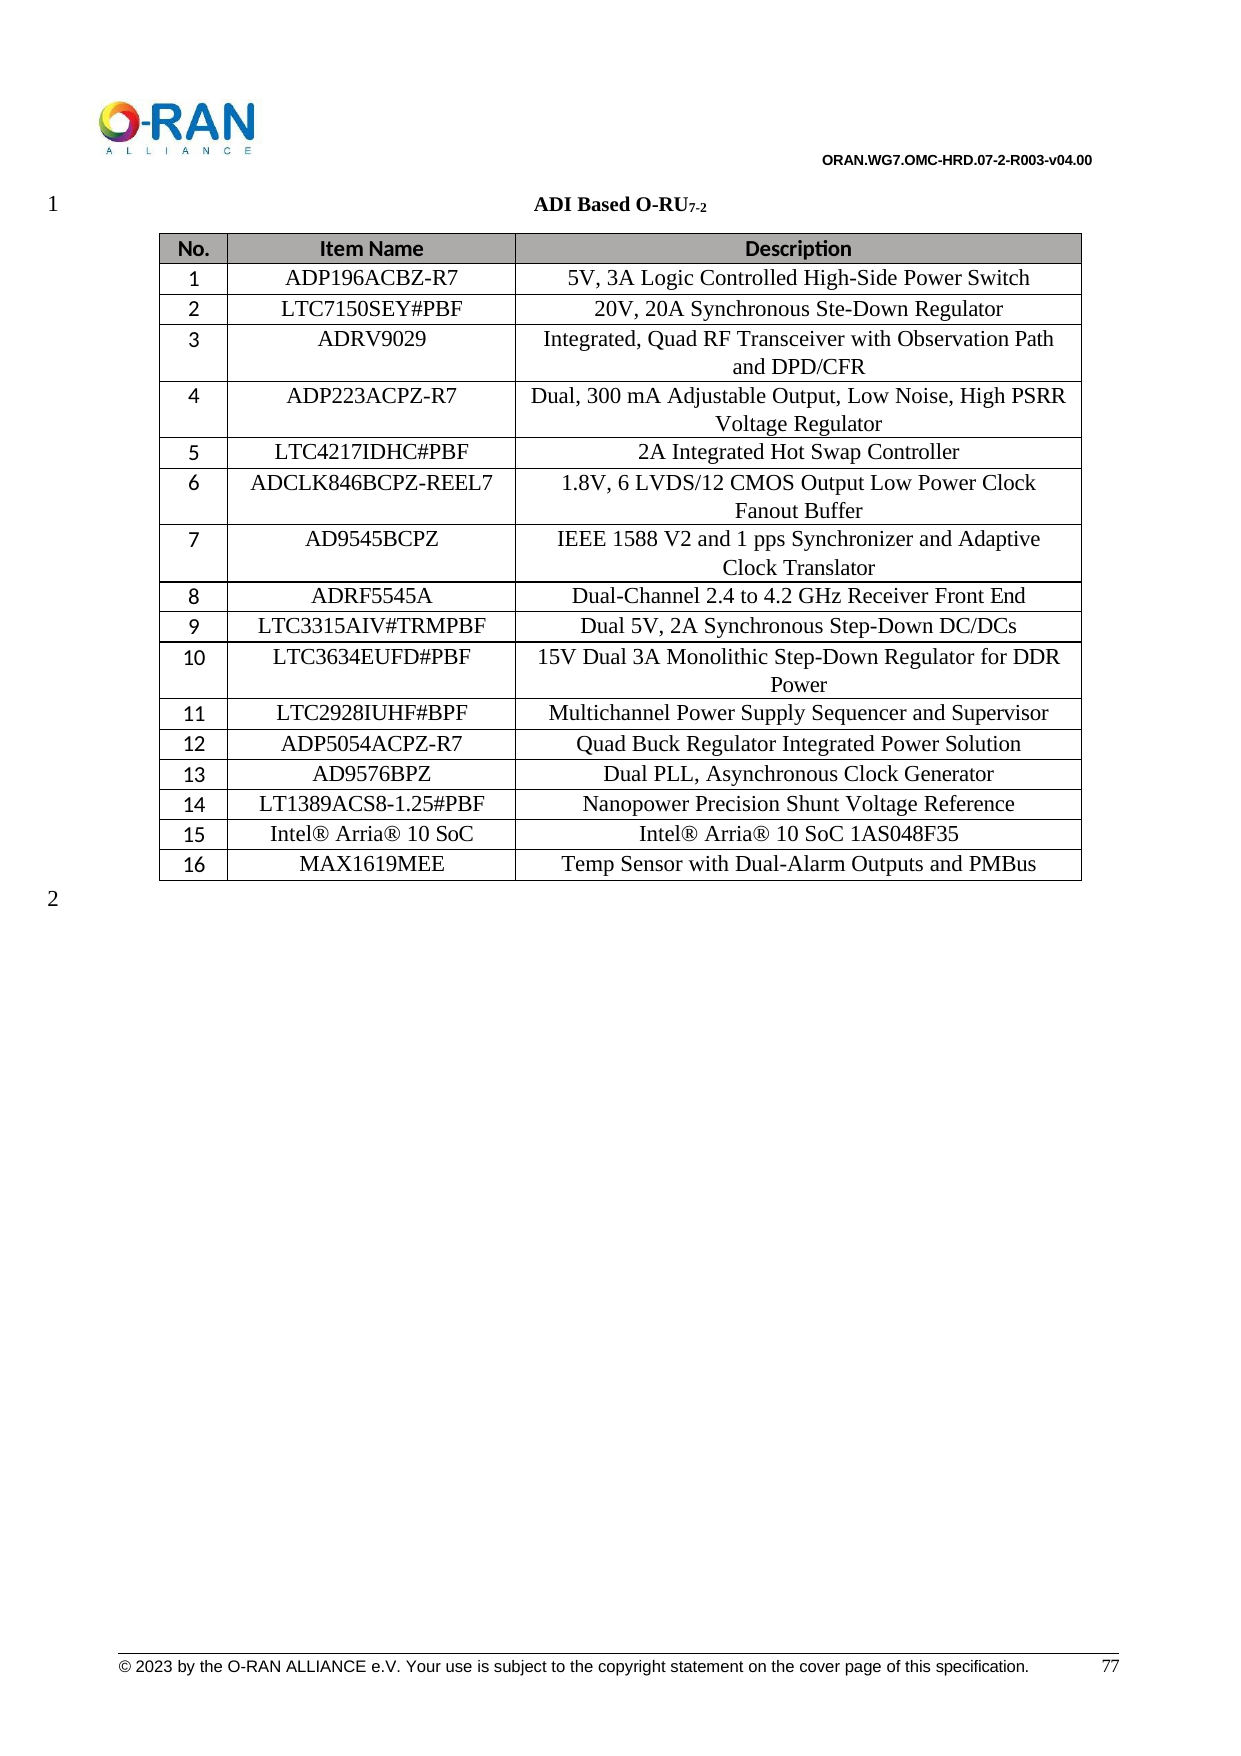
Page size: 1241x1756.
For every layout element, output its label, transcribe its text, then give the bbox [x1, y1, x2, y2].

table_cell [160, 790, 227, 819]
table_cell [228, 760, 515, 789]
text 2 [47, 885, 1207, 911]
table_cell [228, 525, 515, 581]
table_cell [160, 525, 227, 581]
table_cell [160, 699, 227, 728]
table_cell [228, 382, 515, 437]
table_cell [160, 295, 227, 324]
picture [90, 99, 263, 160]
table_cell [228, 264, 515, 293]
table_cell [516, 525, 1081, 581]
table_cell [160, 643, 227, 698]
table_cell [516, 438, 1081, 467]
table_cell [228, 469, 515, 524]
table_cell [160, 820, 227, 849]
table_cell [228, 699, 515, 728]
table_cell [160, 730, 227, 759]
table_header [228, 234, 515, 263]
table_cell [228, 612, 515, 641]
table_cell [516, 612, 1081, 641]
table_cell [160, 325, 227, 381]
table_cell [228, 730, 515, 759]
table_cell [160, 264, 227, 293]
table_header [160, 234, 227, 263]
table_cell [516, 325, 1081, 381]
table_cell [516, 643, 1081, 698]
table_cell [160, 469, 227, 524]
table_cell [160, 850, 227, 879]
text 1 ADI Based O-RU7-2 [47, 190, 1207, 218]
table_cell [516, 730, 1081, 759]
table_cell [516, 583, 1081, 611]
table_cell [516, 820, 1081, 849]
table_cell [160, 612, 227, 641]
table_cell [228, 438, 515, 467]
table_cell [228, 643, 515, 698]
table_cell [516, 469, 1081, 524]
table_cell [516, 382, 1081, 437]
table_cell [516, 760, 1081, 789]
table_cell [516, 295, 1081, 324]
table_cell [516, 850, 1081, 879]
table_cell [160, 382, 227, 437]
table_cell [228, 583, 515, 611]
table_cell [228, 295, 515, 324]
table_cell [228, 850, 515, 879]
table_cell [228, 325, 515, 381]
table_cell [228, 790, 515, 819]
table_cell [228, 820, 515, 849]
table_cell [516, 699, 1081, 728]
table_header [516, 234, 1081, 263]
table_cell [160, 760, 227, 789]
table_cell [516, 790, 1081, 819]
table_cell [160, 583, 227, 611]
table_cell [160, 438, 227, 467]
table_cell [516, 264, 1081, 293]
